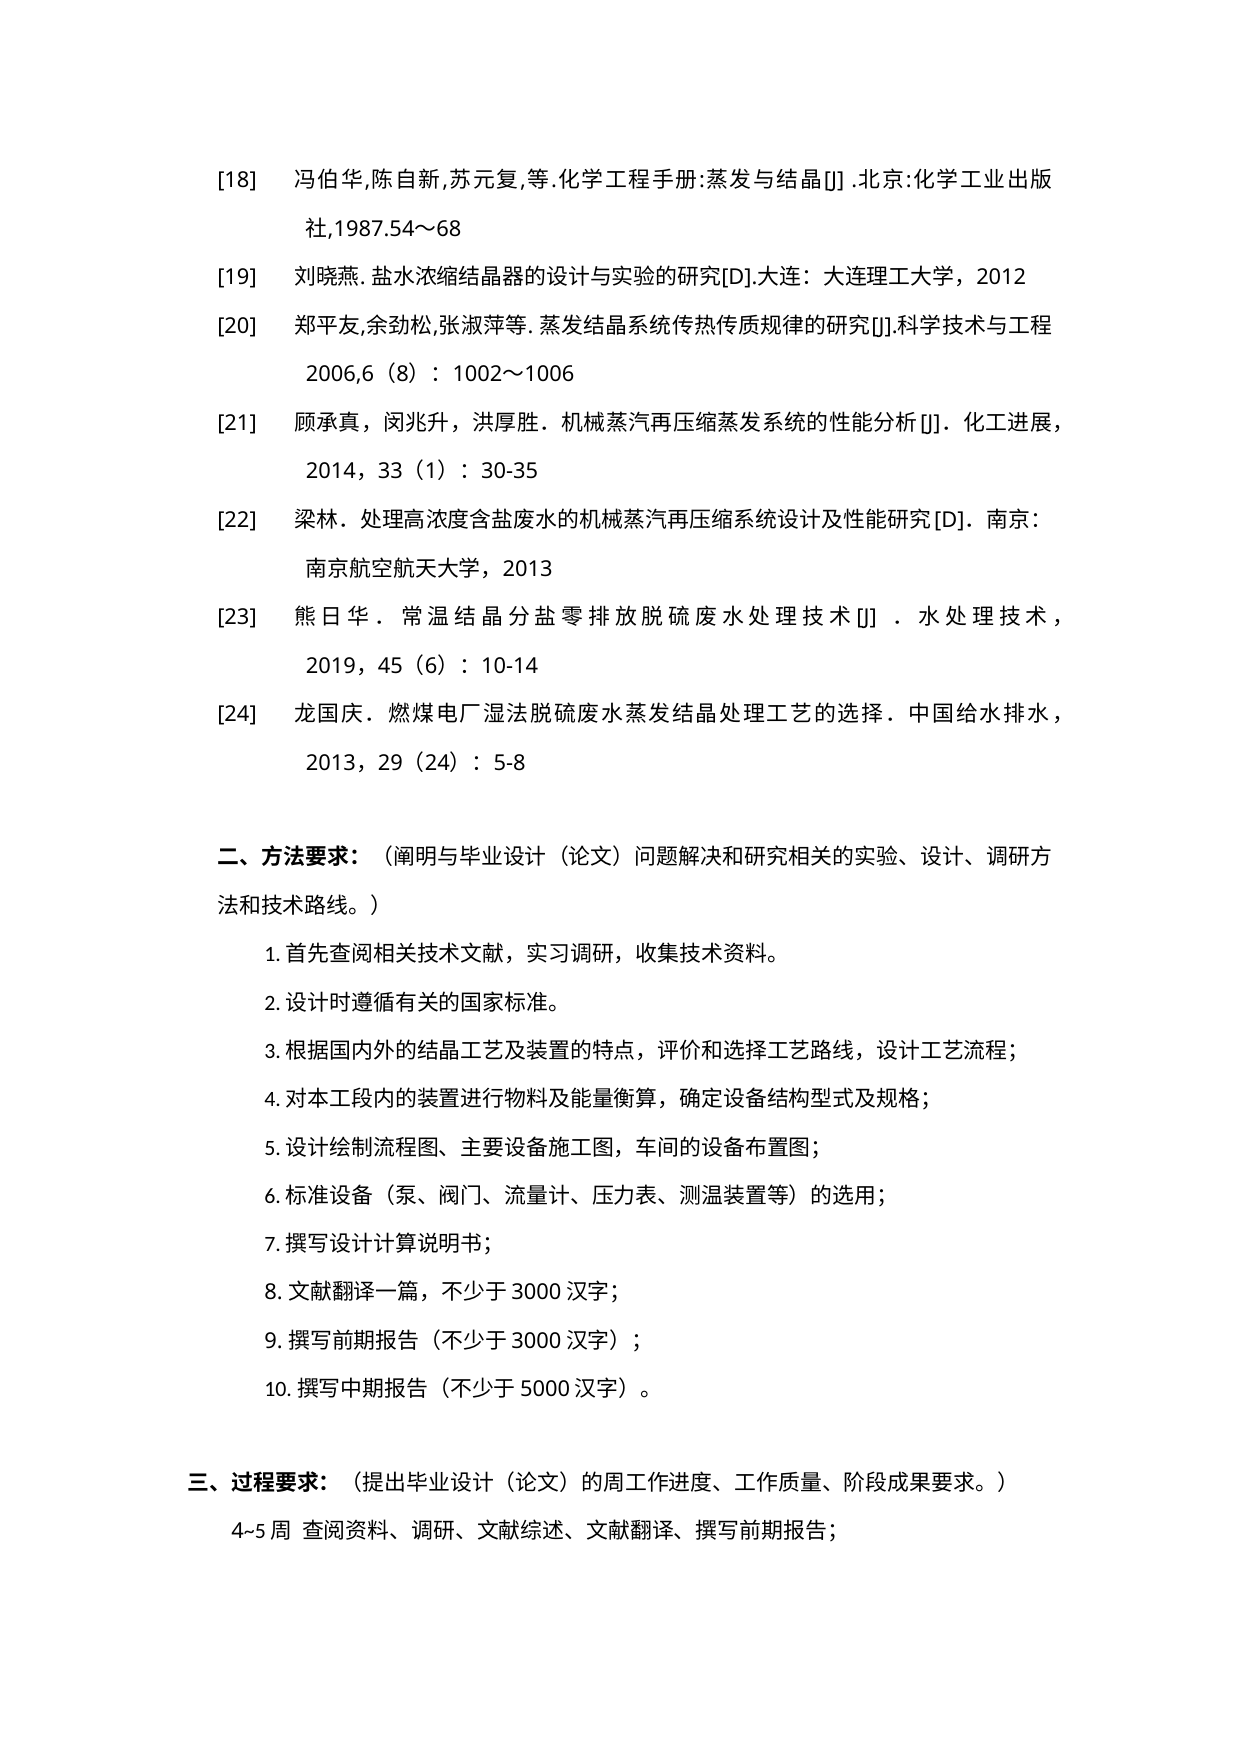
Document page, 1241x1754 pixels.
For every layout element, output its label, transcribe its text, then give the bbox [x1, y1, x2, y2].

list 顾承真，闵兆升，洪厚胜．机械蒸汽再压缩蒸发系统的性能分析[J]．化工进展，2014，33（1）：30-35 [217, 404, 1053, 486]
text 2. 设计时遵循有关的国家标准。 [187, 984, 1053, 1017]
text 6. 标准设备（泵、阀门、流量计、压力表、测温装置等）的选用； [187, 1177, 1053, 1210]
text 8. 文献翻译一篇，不少于3000汉字； [187, 1274, 1053, 1307]
list 龙国庆．燃煤电厂湿法脱硫废水蒸发结晶处理工艺的选择．中国给水排水，2013，29（24）：5-8 [217, 696, 1053, 777]
text 9. 撰写前期报告（不少于3000汉字）； [187, 1322, 1053, 1355]
list 梁林．处理高浓度含盐废水的机械蒸汽再压缩系统设计及性能研究[D]．南京：南京航空航天大学，2013 [217, 502, 1053, 583]
list 熊日华．常温结晶分盐零排放脱硫废水处理技术[J] ．水处理技术，2019，45（6）：10-14 [217, 599, 1053, 680]
text 7. 撰写设计计算说明书； [187, 1226, 1053, 1258]
text 10. 撰写中期报告（不少于5000汉字）。 [187, 1371, 1053, 1403]
list 刘晓燕. 盐水浓缩结晶器的设计与实验的研究[D].大连：大连理工大学，2012 [217, 259, 1053, 292]
list 冯伯华,陈自新,苏元复,等.化学工程手册:蒸发与结晶[J] .北京:化学工业出版社,1987.54～68 [217, 162, 1053, 243]
text 三、过程要求：（提出毕业设计（论文）的周工作进度、工作质量、阶段成果要求。） [187, 1465, 1053, 1497]
text 5. 设计绘制流程图、主要设备施工图，车间的设备布置图； [187, 1129, 1053, 1162]
text 1. 首先查阅相关技术文献，实习调研，收集技术资料。 [187, 936, 1053, 968]
text 二、方法要求：（阐明与毕业设计（论文）问题解决和研究相关的实验、设计、调研方法和技术路线。） [217, 839, 1053, 920]
text 3. 根据国内外的结晶工艺及装置的特点，评价和选择工艺路线，设计工艺流程； [187, 1032, 1053, 1065]
list 郑平友,余劲松,张淑萍等. 蒸发结晶系统传热传质规律的研究[J].科学技术与工程2006,6（8）：1002～1006 [217, 307, 1053, 389]
text 4. 对本工段内的装置进行物料及能量衡算，确定设备结构型式及规格； [187, 1081, 1053, 1113]
text 4~5周 查阅资料、调研、文献综述、文献翻译、撰写前期报告； [187, 1513, 1053, 1546]
